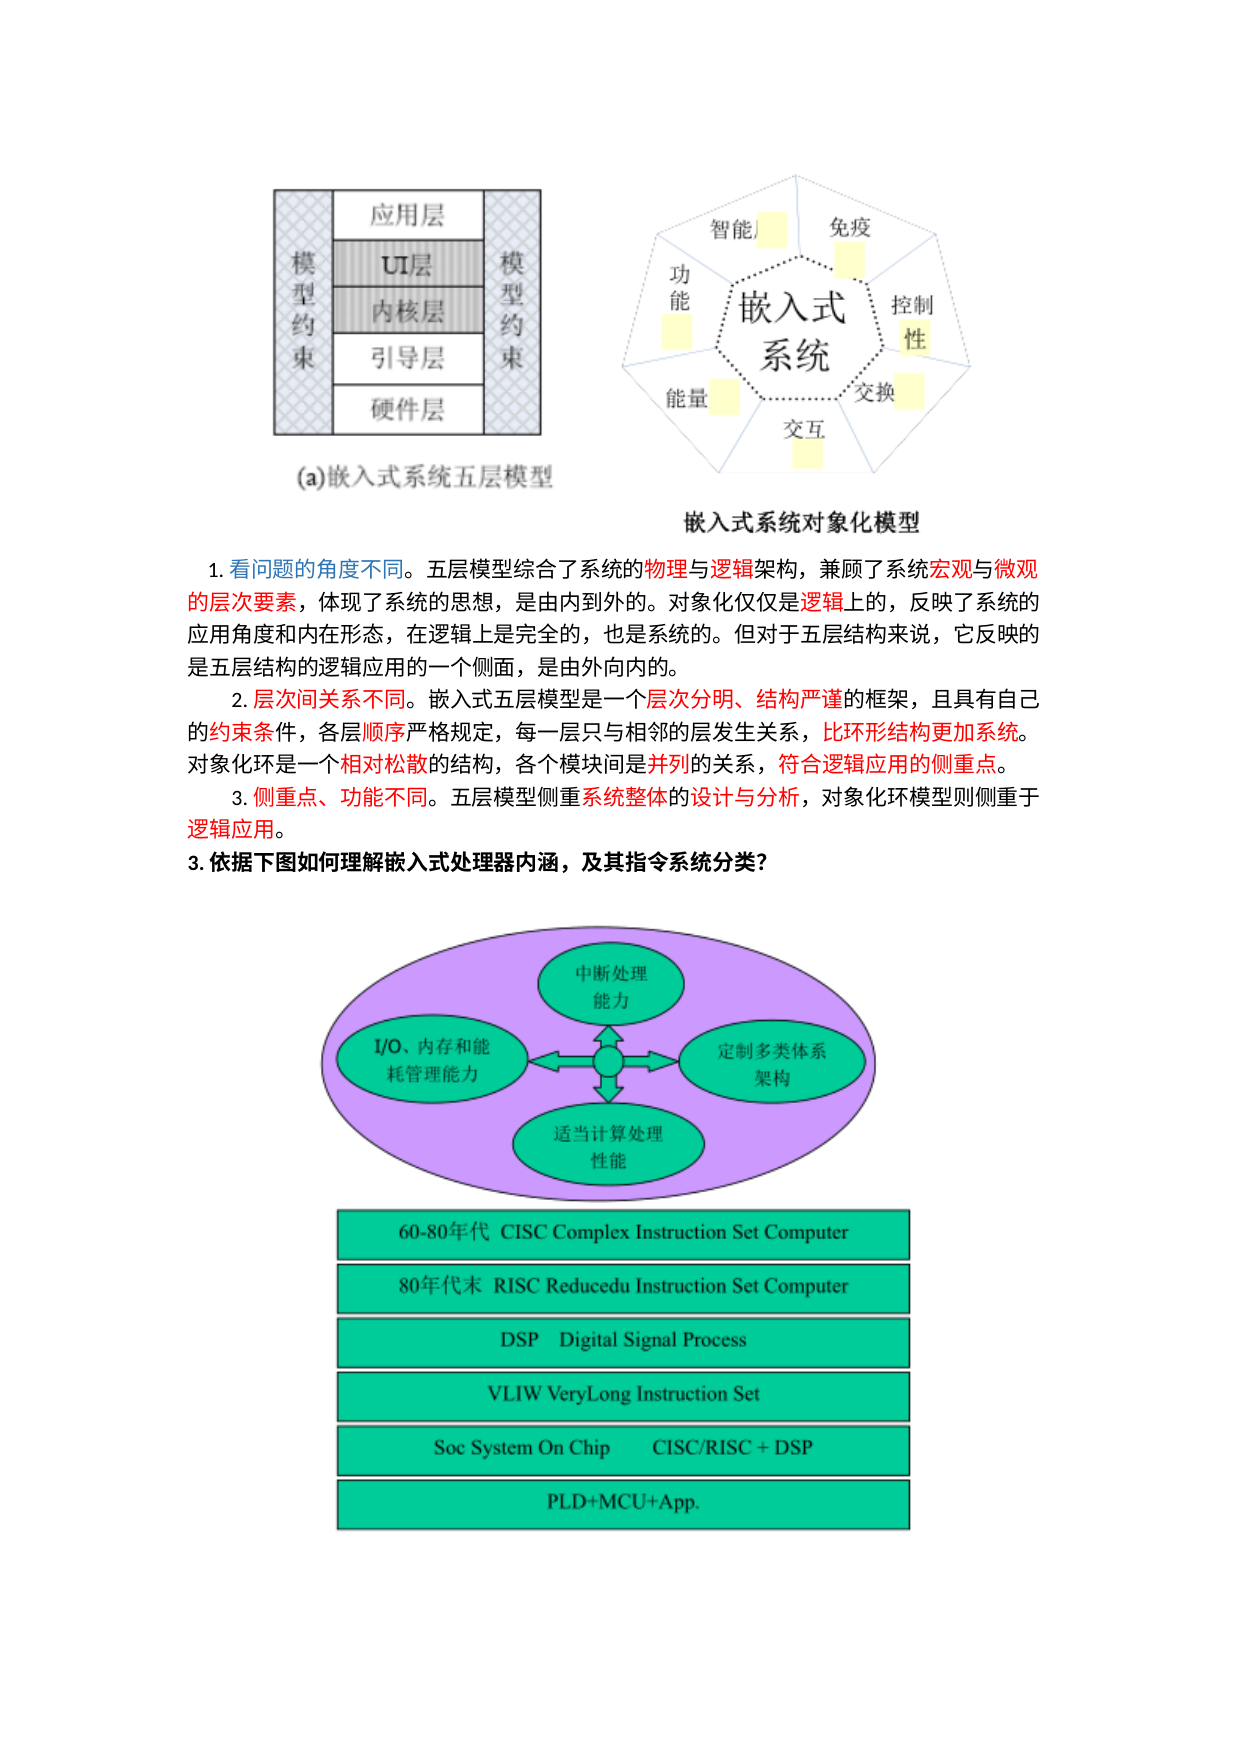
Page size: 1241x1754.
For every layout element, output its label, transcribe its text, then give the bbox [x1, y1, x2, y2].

text 2. 层次间关系不同。嵌入式五层模型是一个层次分明、结构严谨的框架，且具有自己的约束条件，各层顺序严格规定，每一层只与相邻的层发生关系，比环形结构更加系统。对象化环是一个相对松散的结构，各个模块间是并列的关系，符合逻辑应用的侧重点。 [187, 682, 1053, 779]
text 3. 依据下图如何理解嵌入式处理器内涵，及其指令系统分类？ [187, 844, 1053, 877]
picture [306, 909, 934, 1547]
text 1. 看问题的角度不同。五层模型综合了系统的物理与逻辑架构，兼顾了系统宏观与微观的层次要素，体现了系统的思想，是由内到外的。对象化仅仅是逻辑上的，反映了系统的应用角度和内在形态，在逻辑上是完全的，也是系统的。但对于五层结构来说，它反映的是五层结构的逻辑应用的一个侧面，是由外向内的。 [187, 552, 1053, 682]
picture [239, 162, 1001, 551]
text 3. 侧重点、功能不同。五层模型侧重系统整体的设计与分析，对象化环模型则侧重于逻辑应用。 [187, 779, 1053, 844]
